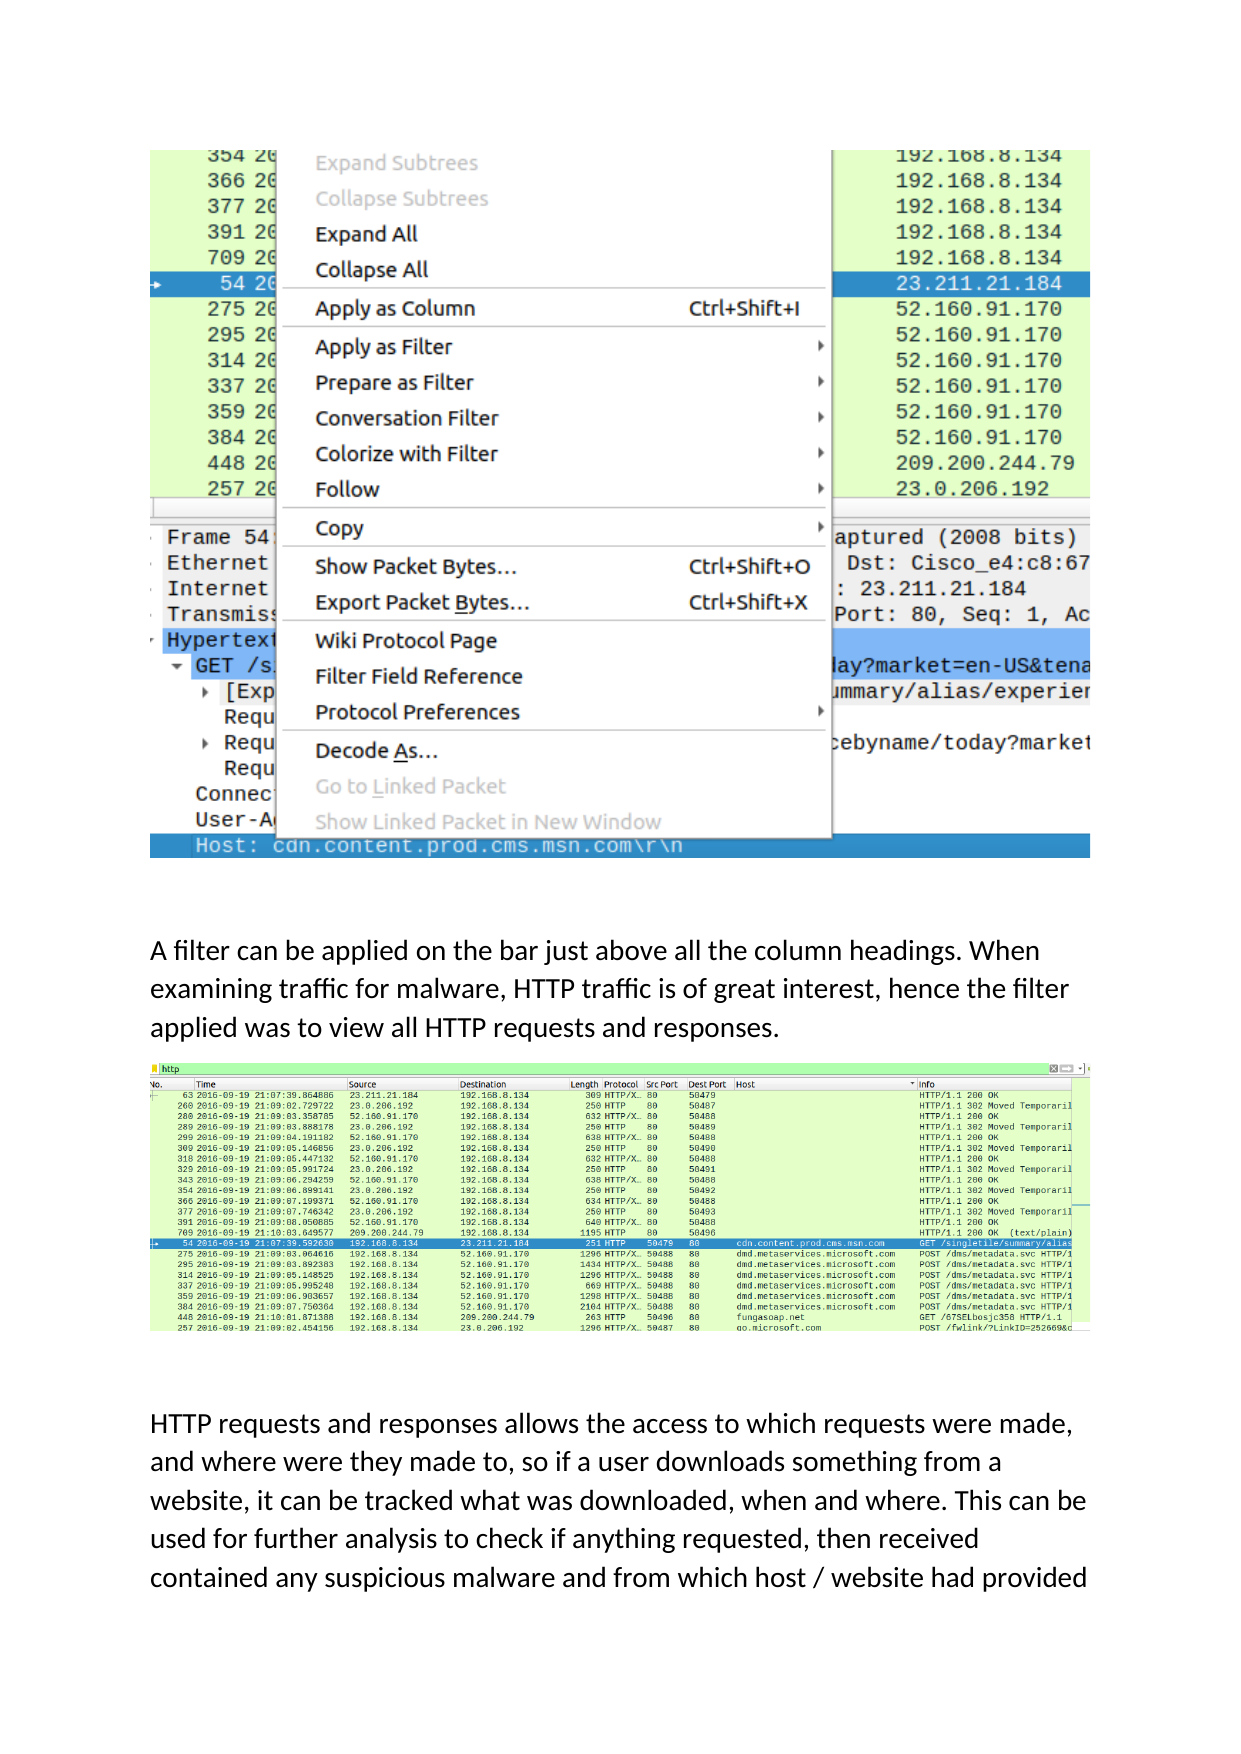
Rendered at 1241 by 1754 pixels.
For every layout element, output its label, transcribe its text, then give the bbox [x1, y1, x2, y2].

picture [150, 150, 1091, 858]
picture [150, 1063, 1091, 1331]
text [150, 1405, 1090, 1594]
text A filter can be applied on the bar just above all the column headings. When examining traffic for malware, HTTP traffic is of great interest, hence the filter applied was to view all HTTP requests and responses. [150, 932, 1090, 1044]
